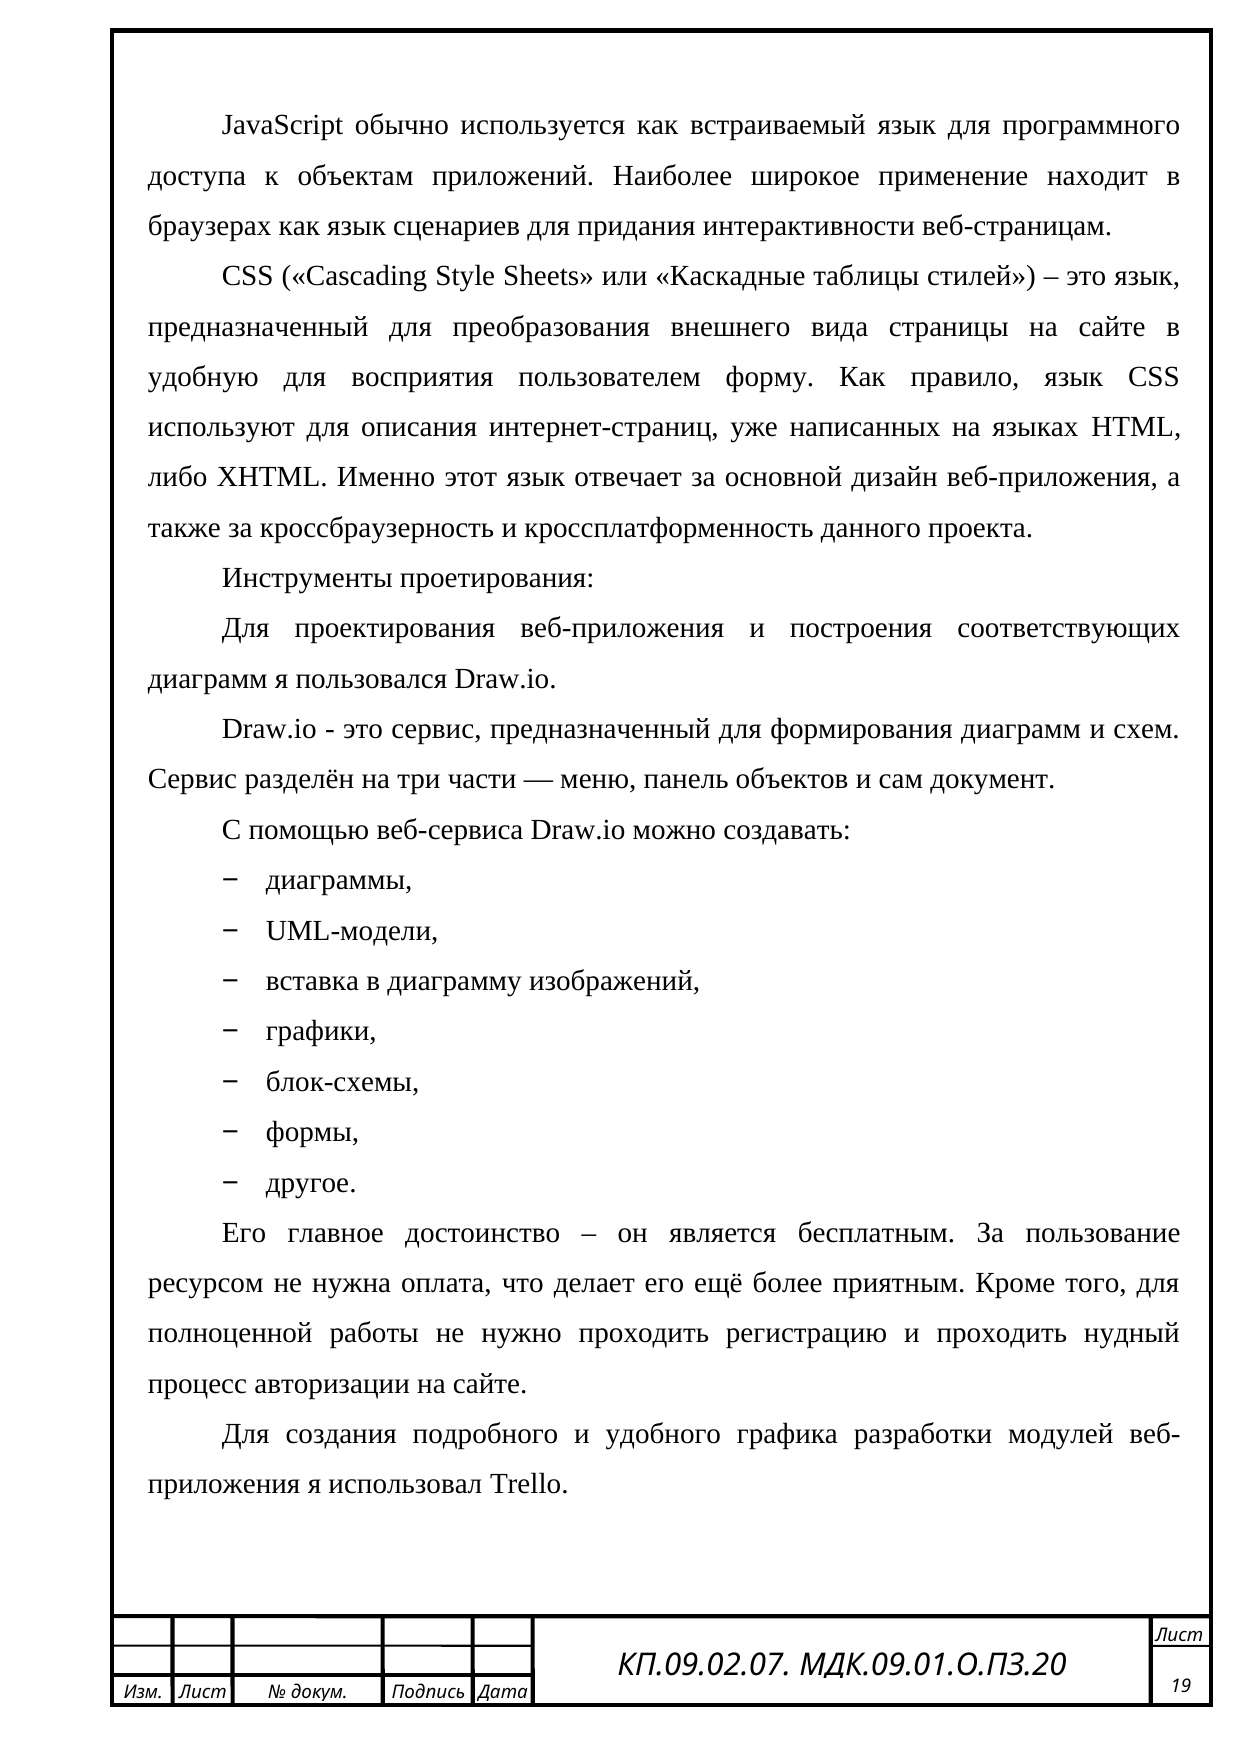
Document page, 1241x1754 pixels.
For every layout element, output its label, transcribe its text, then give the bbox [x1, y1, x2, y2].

list диаграммы, [148, 862, 1181, 896]
list UML-модели, [148, 912, 1181, 946]
list графики, [148, 1013, 1181, 1047]
text Draw.io - это сервис, предназначенный для формирования диаграмм и схем. Сервис разделён на три части — меню, панель объектов и сам документ. [148, 711, 1181, 795]
list другое. [148, 1164, 1181, 1198]
list блок-схемы, [148, 1064, 1181, 1097]
text С помощью веб-сервиса Draw.io можно создавать: [148, 812, 1181, 845]
text CSS («Cascading Style Sheets» или «Каскадные таблицы стилей») – это язык, предназначенный для преобразования внешнего вида страницы на сайте в удобную для восприятия пользователем форму. Как правило, язык CSS используют для описания интернет-страниц, уже написанных на языках HTML, либо XHTML. Именно этот язык отвечает за основной дизайн веб-приложения, а также за кроссбраузерность и кроссплатформенность данного проекта. [148, 258, 1181, 543]
text Инструменты проетирования: [148, 560, 1181, 594]
text Его главное достоинство – он является бесплатным. За пользование ресурсом не нужна оплата, что делает его ещё более приятным. Кроме того, для полноценной работы не нужно проходить регистрацию и проходить нудный процесс авторизации на сайте. [148, 1215, 1181, 1399]
text JavaScript обычно используется как встраиваемый язык для программного доступа к объектам приложений. Наиболее широкое применение находит в браузерах как язык сценариев для придания интерактивности веб-страницам. [148, 107, 1181, 242]
text Для создания подробного и удобного графика разработки модулей веб-приложения я использовал Trello. [148, 1416, 1181, 1500]
text Для проектирования веб-приложения и построения соответствующих диаграмм я пользовался Draw.io. [148, 611, 1181, 694]
list формы, [148, 1114, 1181, 1148]
list вставка в диаграмму изображений, [148, 963, 1181, 997]
